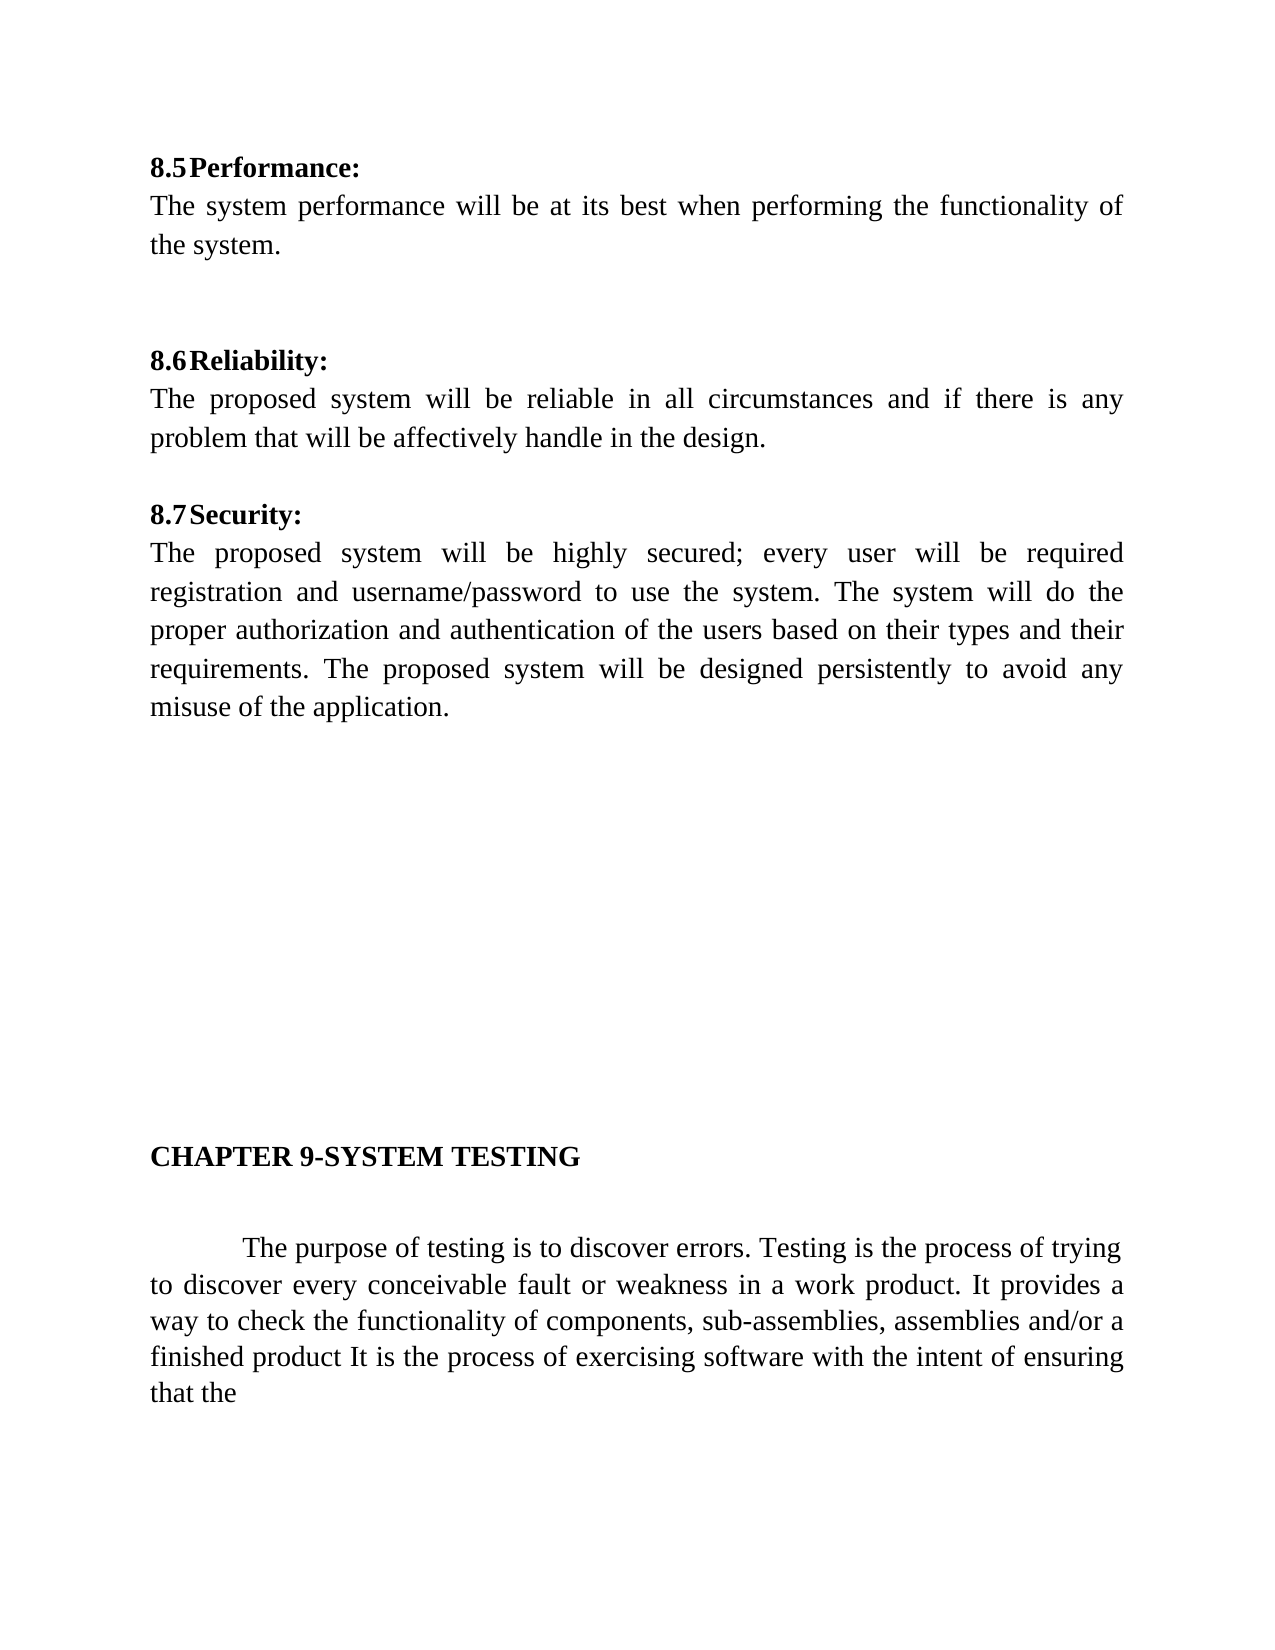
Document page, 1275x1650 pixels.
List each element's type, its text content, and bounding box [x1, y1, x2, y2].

list The system performance will be at its best when performing the functionality of the system. [150, 188, 1125, 261]
list Reliability: [150, 343, 1125, 376]
list The proposed system will be highly secured; every user will be required registration and username/password to use the system. The system will do the proper authorization and authentication of the users based on their types and their requirements. The proposed system will be designed persistently to avoid any misuse of the application. [150, 535, 1125, 723]
list Performance: [150, 150, 1125, 183]
list The proposed system will be reliable in all circumstances and if there is any problem that will be affectively handle in the design. [150, 381, 1125, 453]
list Security: [150, 497, 1125, 530]
subtitle CHAPTER 9-SYSTEM TESTING [150, 1139, 1125, 1173]
text The purpose of testing is to discover errors. Testing is the process of trying to discover every conceivable fault or weakness in a work product. It provides a way to check the functionality of components, sub-assemblies, assemblies and/or a finished product It is the process of exercising software with the intent of ensuring that the [150, 1231, 1125, 1409]
